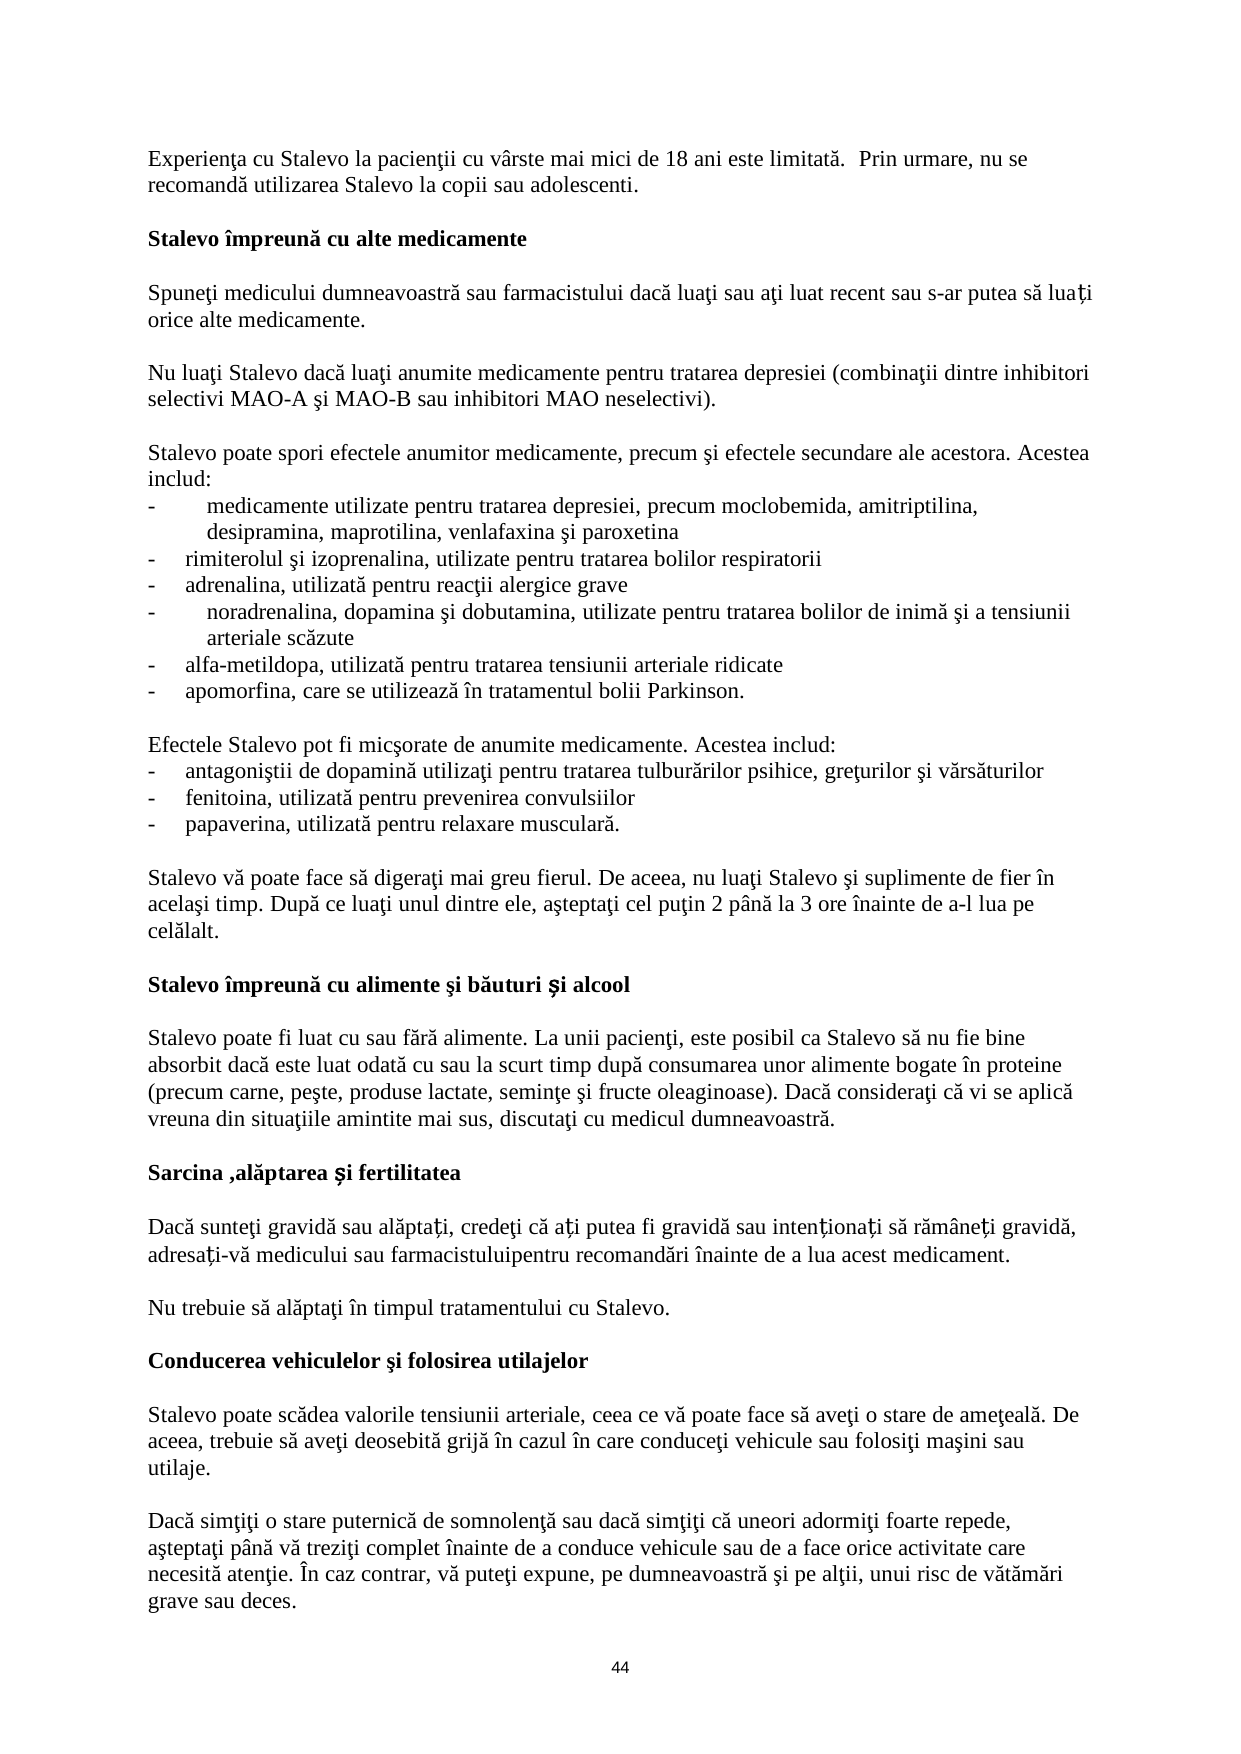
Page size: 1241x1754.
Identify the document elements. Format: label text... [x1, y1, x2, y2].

list adrenalina, utilizată pentru reacţii alergice grave [148, 571, 1093, 598]
text Efectele Stalevo pot fi micşorate de anumite medicamente. Acestea includ: [148, 731, 1093, 757]
list medicamente utilizate pentru tratarea depresiei, precum moclobemida, amitriptilina, desipramina, maprotilina, venlafaxina şi paroxetina [148, 491, 1093, 544]
text Stalevo vă poate face să digeraţi mai greu fierul. De aceea, nu luaţi Stalevo şi suplimente de fier în acelaşi timp. După ce luaţi unul dintre ele, aşteptaţi cel puţin 2 până la 3 ore înainte de a-l lua pe celălalt. [148, 863, 1093, 943]
text Dacă sunteţi gravidă sau alăptați, credeţi că ați putea fi gravidă sau intenționați să rămâneți gravidă, adresați-vă medicului sau farmacistuluipentru recomandări înainte de a lua acest medicament. [148, 1212, 1093, 1267]
list fenitoina, utilizată pentru prevenirea convulsiilor [148, 784, 1093, 810]
list rimiterolul şi izoprenalina, utilizate pentru tratarea bolilor respiratorii [148, 544, 1093, 571]
text Stalevo împreună cu alte medicamente [148, 224, 1093, 251]
list alfa-metildopa, utilizată pentru tratarea tensiunii arteriale ridicate [148, 651, 1093, 677]
text Experienţa cu Stalevo la pacienţii cu vârste mai mici de 18 ani este limitată. Prin urmare, nu se recomandă utilizarea Stalevo la copii sau adolescenti. [148, 145, 1093, 198]
text Nu trebuie să alăptaţi în timpul tratamentului cu Stalevo. [148, 1294, 1093, 1320]
list noradrenalina, dopamina şi dobutamina, utilizate pentru tratarea bolilor de inimă şi a tensiunii arteriale scăzute [148, 598, 1093, 651]
list Dacă simţiţi o stare puternică de somnolenţă sau dacă simţiţi că uneori adormiţi foarte repede, aşteptaţi până vă treziţi complet înainte de a conduce vehicule sau de a face orice activitate care necesită atenţie. În caz contrar, vă puteţi expune, pe dumneavoastră şi pe alţii, unui risc de vătămări grave sau deces. [148, 1507, 1093, 1613]
list antagoniştii de dopamină utilizaţi pentru tratarea tulburărilor psihice, greţurilor şi vărsăturilor [148, 757, 1093, 784]
list papaverina, utilizată pentru relaxare musculară. [148, 810, 1093, 837]
text Conducerea vehiculelor şi folosirea utilajelor [148, 1347, 1093, 1374]
list apomorfina, care se utilizează în tratamentul bolii Parkinson. [148, 677, 1093, 704]
list Stalevo poate spori efectele anumitor medicamente, precum şi efectele secundare ale acestora. Acestea includ: [148, 438, 1093, 491]
text Stalevo împreună cu alimente şi băuturi și alcool [148, 969, 1093, 997]
list Nu luaţi Stalevo dacă luaţi anumite medicamente pentru tratarea depresiei (combinaţii dintre inhibitori selectivi MAO-A şi MAO-B sau inhibitori MAO neselectivi). [148, 359, 1093, 412]
list Stalevo poate scădea valorile tensiunii arteriale, ceea ce vă poate face să aveţi o stare de ameţeală. De aceea, trebuie să aveţi deosebită grijă în cazul în care conduceţi vehicule sau folosiţi maşini sau utilaje. [148, 1401, 1093, 1480]
text Spuneţi medicului dumneavoastră sau farmacistului dacă luaţi sau aţi luat recent sau s-ar putea să luați orice alte medicamente. [148, 278, 1093, 332]
text Sarcina ,alăptarea și fertilitatea [148, 1158, 1093, 1186]
text Stalevo poate fi luat cu sau fără alimente. La unii pacienţi, este posibil ca Stalevo să nu fie bine absorbit dacă este luat odată cu sau la scurt timp după consumarea unor alimente bogate în proteine (precum carne, peşte, produse lactate, seminţe şi fructe oleaginoase). Dacă consideraţi că vi se aplică vreuna din situaţiile amintite mai sus, discutaţi cu medicul dumneavoastră. [148, 1024, 1093, 1132]
